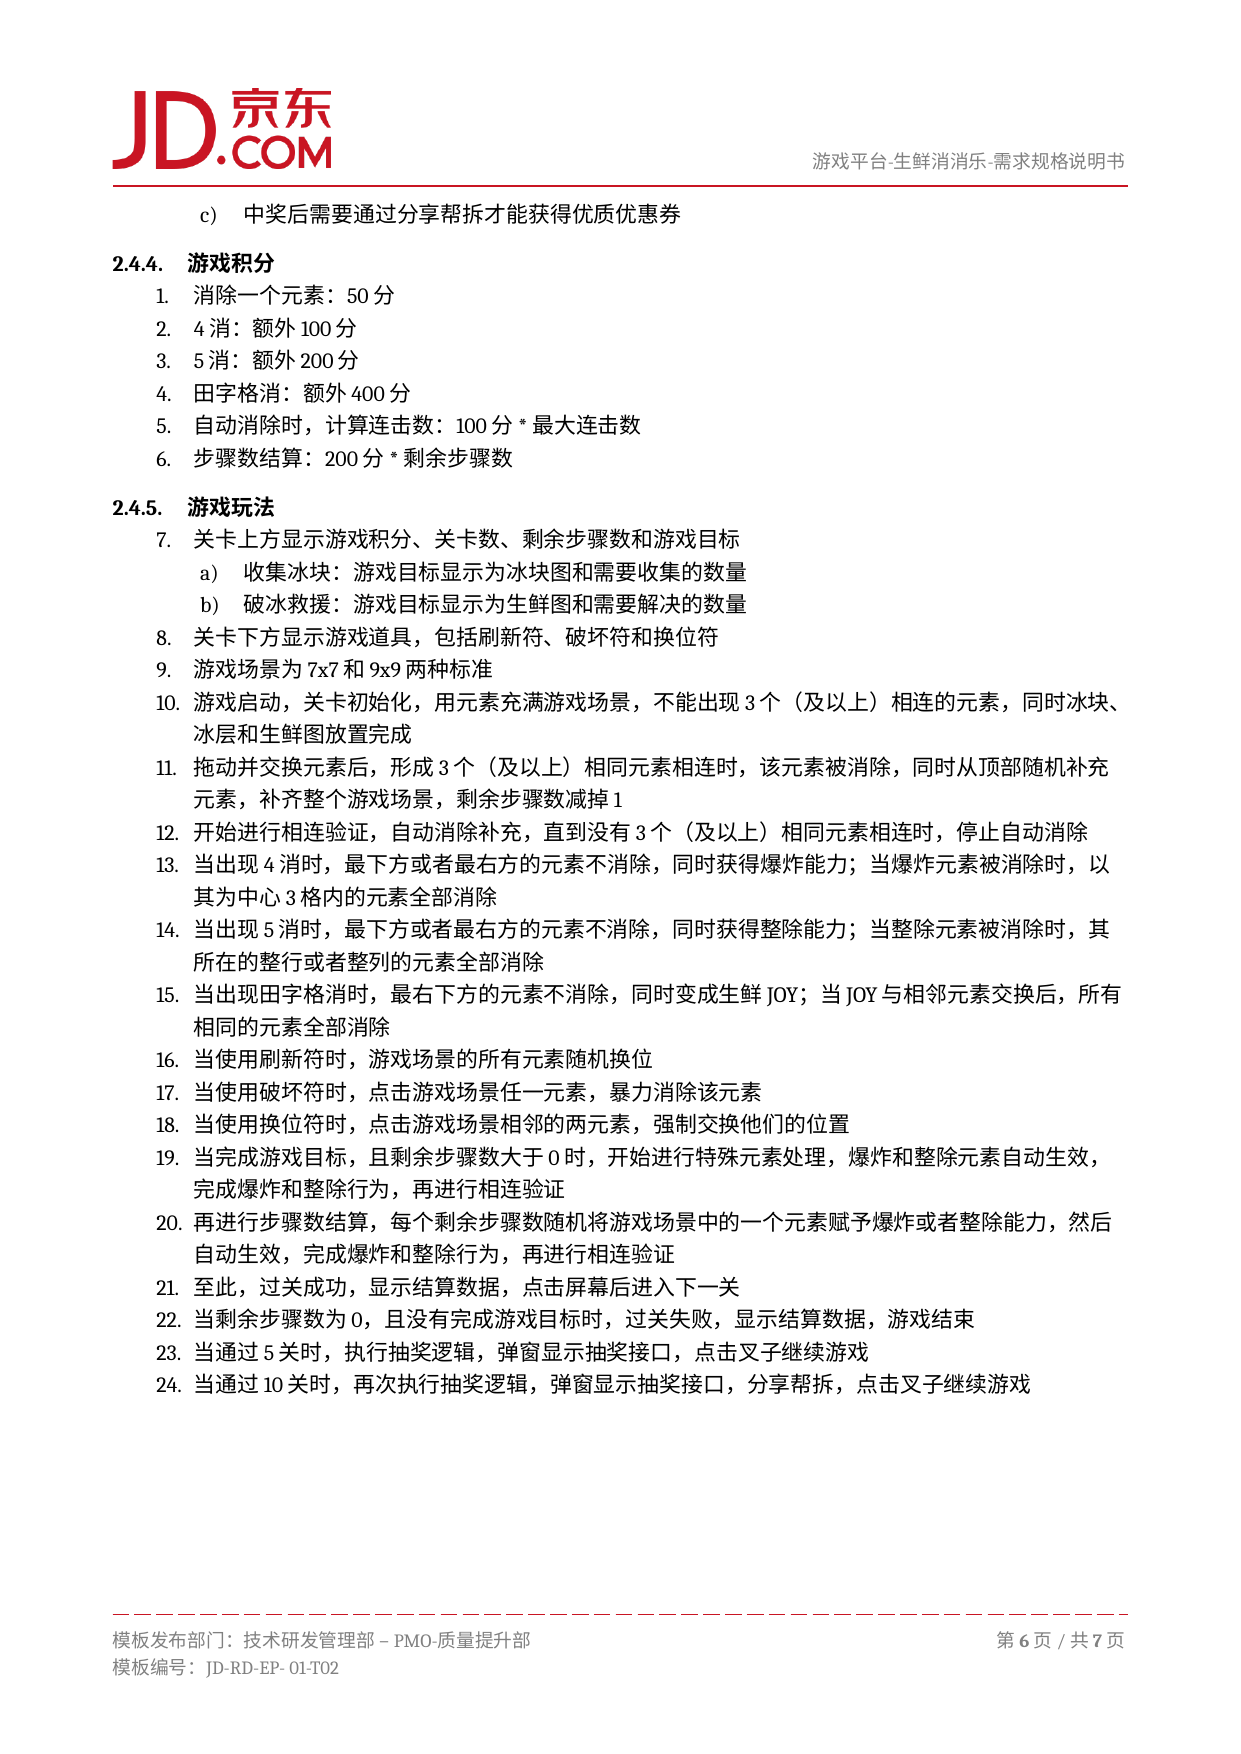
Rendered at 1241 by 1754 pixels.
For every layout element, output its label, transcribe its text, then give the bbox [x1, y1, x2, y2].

list 当通过5关时，执行抽奖逻辑，弹窗显示抽奖接口，点击叉子继续游戏 [156, 1334, 1128, 1367]
list 步骤数结算：200分 * 剩余步骤数 [156, 440, 1128, 473]
list 游戏场景为7x7和9x9两种标准 [156, 652, 1128, 684]
list 当出现5消时，最下方或者最右方的元素不消除，同时获得整除能力；当整除元素被消除时，其所在的整行或者整列的元素全部消除 [156, 912, 1128, 977]
list 自动消除时，计算连击数：100分 * 最大连击数 [156, 408, 1128, 440]
list 当通过10关时，再次执行抽奖逻辑，弹窗显示抽奖接口，分享帮拆，点击叉子继续游戏 [156, 1367, 1128, 1399]
list 田字格消：额外400分 [156, 375, 1128, 408]
list 消除一个元素：50分 [156, 278, 1128, 310]
list 游戏启动，关卡初始化，用元素充满游戏场景，不能出现3个（及以上）相连的元素，同时冰块、冰层和生鲜图放置完成 [156, 684, 1128, 749]
list 收集冰块：游戏目标显示为冰块图和需要收集的数量 [200, 554, 1128, 587]
list 至此，过关成功，显示结算数据，点击屏幕后进入下一关 [156, 1269, 1128, 1302]
list 5消：额外200分 [156, 343, 1128, 375]
list 当使用换位符时，点击游戏场景相邻的两元素，强制交换他们的位置 [156, 1107, 1128, 1139]
list 当剩余步骤数为0，且没有完成游戏目标时，过关失败，显示结算数据，游戏结束 [156, 1302, 1128, 1334]
list 当使用刷新符时，游戏场景的所有元素随机换位 [156, 1042, 1128, 1074]
list 当完成游戏目标，且剩余步骤数大于0时，开始进行特殊元素处理，爆炸和整除元素自动生效，完成爆炸和整除行为，再进行相连验证 [156, 1139, 1128, 1204]
list 关卡下方显示游戏道具，包括刷新符、破坏符和换位符 [156, 619, 1128, 652]
list 破冰救援：游戏目标显示为生鲜图和需要解决的数量 [200, 587, 1128, 619]
list 当出现4消时，最下方或者最右方的元素不消除，同时获得爆炸能力；当爆炸元素被消除时，以其为中心3格内的元素全部消除 [156, 847, 1128, 912]
picture [112, 88, 331, 169]
list 中奖后需要通过分享帮拆才能获得优质优惠券 [200, 197, 1128, 229]
subtitle 游戏玩法 [112, 489, 1128, 522]
list 拖动并交换元素后，形成3个（及以上）相同元素相连时，该元素被消除，同时从顶部随机补充元素，补齐整个游戏场景，剩余步骤数减掉1 [156, 749, 1128, 814]
list 关卡上方显示游戏积分、关卡数、剩余步骤数和游戏目标 [156, 522, 1128, 554]
list 开始进行相连验证，自动消除补充，直到没有3个（及以上）相同元素相连时，停止自动消除 [156, 814, 1128, 847]
list 当出现田字格消时，最右下方的元素不消除，同时变成生鲜JOY；当JOY与相邻元素交换后，所有相同的元素全部消除 [156, 977, 1128, 1042]
subtitle 游戏积分 [112, 245, 1128, 278]
list 4消：额外100分 [156, 310, 1128, 343]
list 当使用破坏符时，点击游戏场景任一元素，暴力消除该元素 [156, 1074, 1128, 1107]
list 再进行步骤数结算，每个剩余步骤数随机将游戏场景中的一个元素赋予爆炸或者整除能力，然后自动生效，完成爆炸和整除行为，再进行相连验证 [156, 1204, 1128, 1269]
